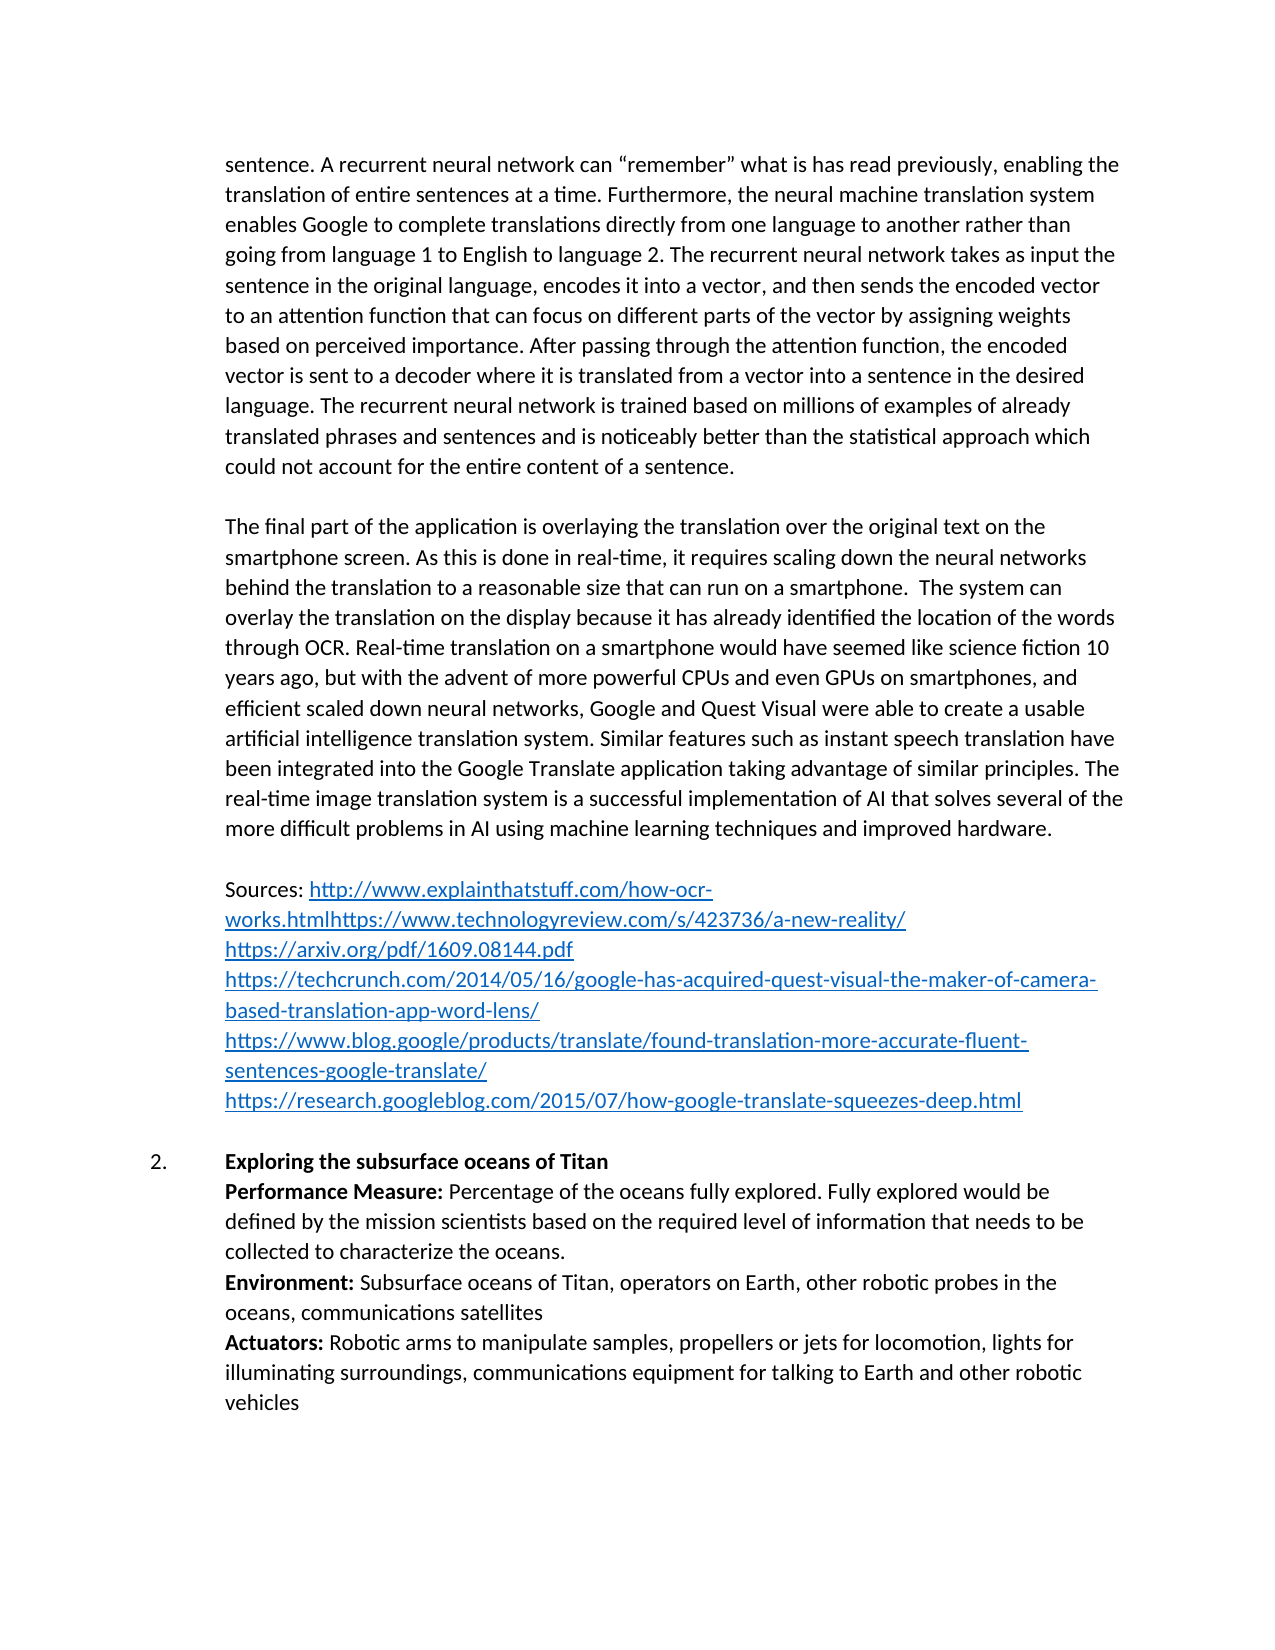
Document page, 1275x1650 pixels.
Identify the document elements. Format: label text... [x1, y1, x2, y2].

list https://research.googleblog.com/2015/07/how-google-translate-squeezes-deep.html [225, 1086, 1125, 1114]
list The final part of the application is overlaying the translation over the original text on the smartphone screen. As this is done in real-time, it requires scaling down the neural networks behind the translation to a reasonable size that can run on a smartphone. The system can overlay the translation on the display because it has already identified the location of the words through OCR. Real-time translation on a smartphone would have seemed like science fiction 10 years ago, but with the advent of more powerful CPUs and even GPUs on smartphones, and efficient scaled down neural networks, Google and Quest Visual were able to create a usable artificial intelligence translation system. Similar features such as instant speech translation have been integrated into the Google Translate application taking advantage of similar principles. The real-time image translation system is a successful implementation of AI that solves several of the more difficult problems in AI using machine learning techniques and improved hardware. [225, 512, 1125, 843]
list Actuators: Robotic arms to manipulate samples, propellers or jets for locomotion, lights for illuminating surroundings, communications equipment for talking to Earth and other robotic vehicles [225, 1328, 1125, 1417]
list Performance Measure: Percentage of the oceans fully explored. Fully explored would be defined by the mission scientists based on the required level of information that needs to be collected to characterize the oceans. [225, 1177, 1125, 1266]
list https://techcrunch.com/2014/05/16/google-has-acquired-quest-visual-the-maker-of-camera-based-translation-app-word-lens/ [225, 966, 1125, 1024]
list Sources: http://www.explainthatstuff.com/how-ocr-works.htmlhttps://www.technologyreview.com/s/423736/a-new-reality/ [225, 875, 1125, 933]
list https://arxiv.org/pdf/1609.08144.pdf [225, 935, 1125, 963]
list Exploring the subsurface oceans of Titan [150, 1147, 1125, 1175]
list Environment: Subsurface oceans of Titan, operators on Earth, other robotic probes in the oceans, communications satellites [225, 1268, 1125, 1326]
list https://www.blog.google/products/translate/found-translation-more-accurate-fluent-sentences-google-translate/ [225, 1026, 1125, 1084]
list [225, 150, 1125, 480]
